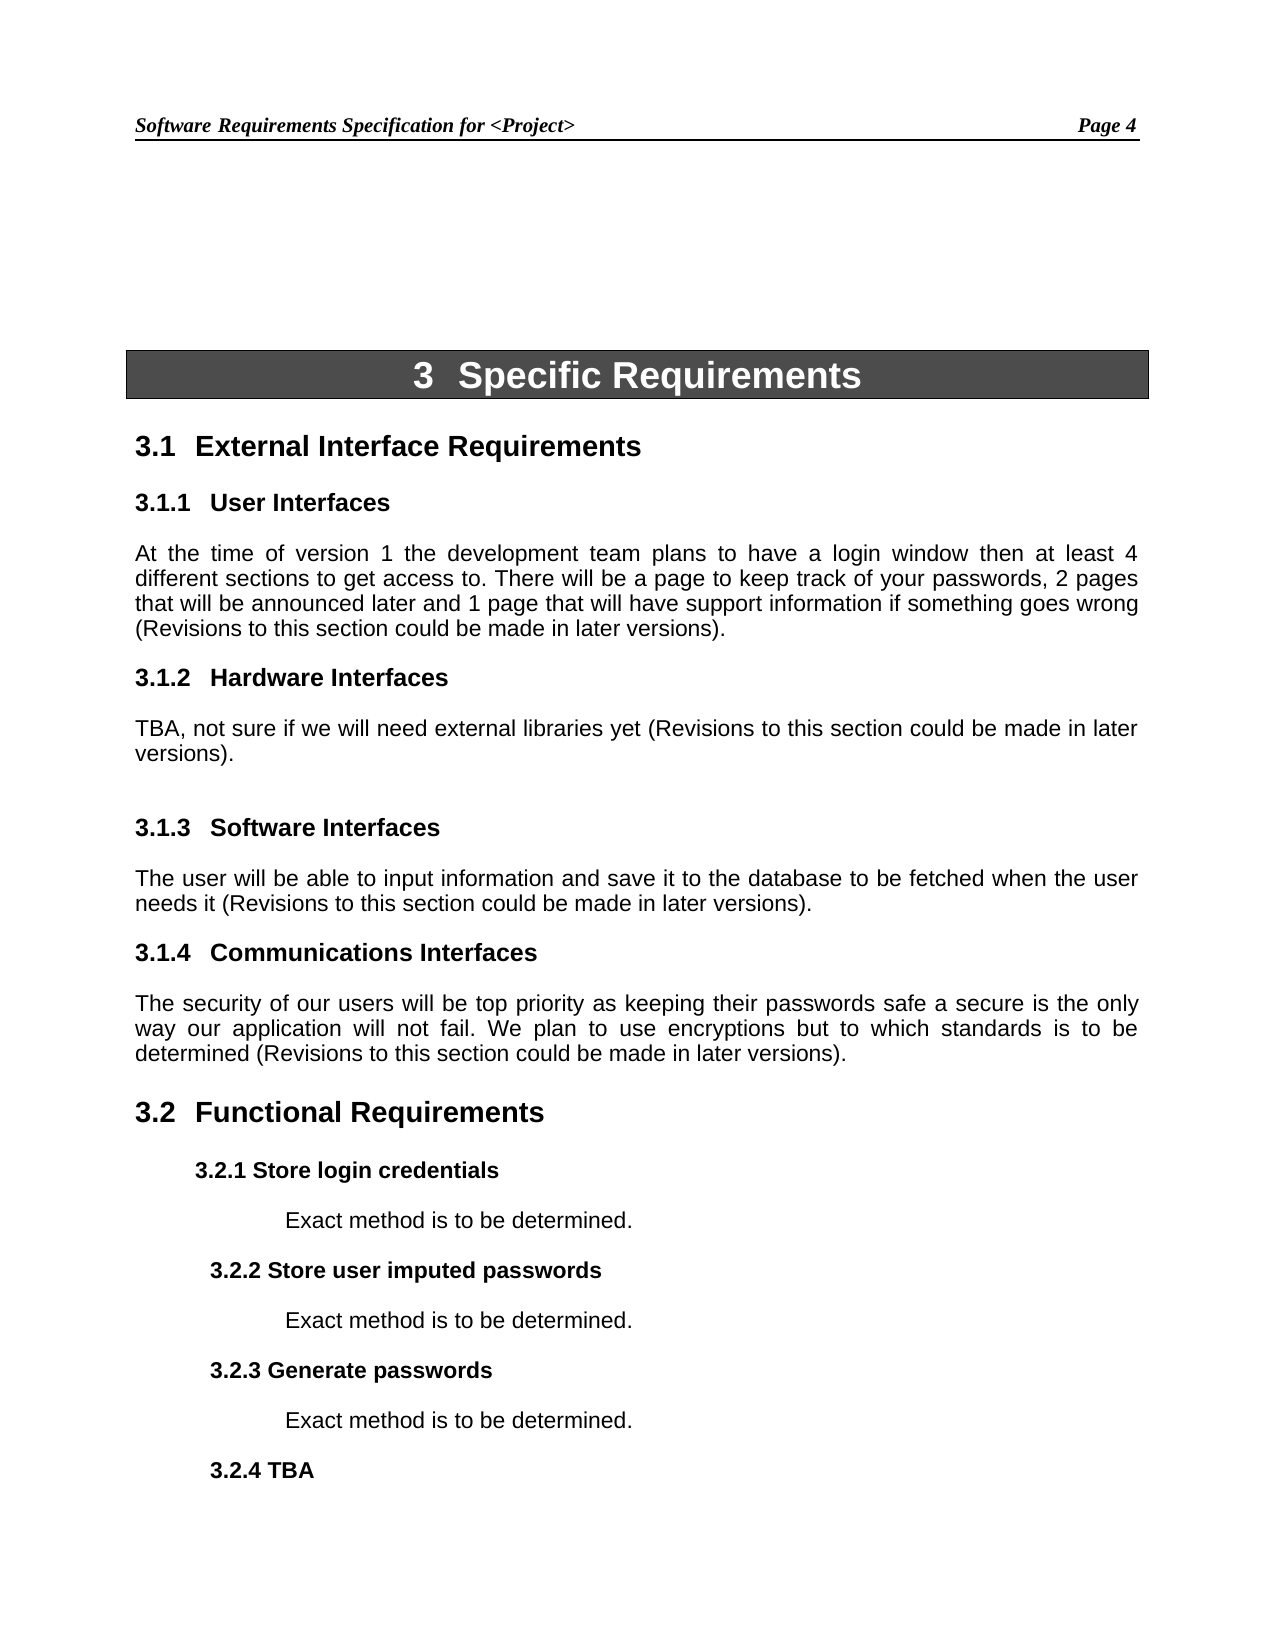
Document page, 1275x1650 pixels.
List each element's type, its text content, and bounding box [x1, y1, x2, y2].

text Exact method is to be determined. [210, 1308, 1140, 1333]
text TBA, not sure if we will need external libraries yet (Revisions to this section could be made in later versions). [135, 716, 1140, 766]
subtitle Software Interfaces [135, 816, 1140, 841]
text The user will be able to input information and save it to the database to be fetched when the user needs it (Revisions to this section could be made in later versions). [135, 866, 1140, 916]
text Exact method is to be determined. [210, 1408, 1140, 1433]
text Exact method is to be determined. [210, 1208, 1140, 1233]
text 3.2.4 TBA [135, 1458, 1140, 1483]
subtitle User Interfaces [135, 491, 1140, 516]
subtitle External Interface Requirements [135, 428, 1140, 462]
subtitle Hardware Interfaces [135, 666, 1140, 691]
subtitle Specific Requirements [127, 351, 1148, 398]
subtitle Communications Interfaces [135, 941, 1140, 966]
text The security of our users will be top priority as keeping their passwords safe a secure is the only way our application will not fail. We plan to use encryptions but to which standards is to be determined (Revisions to this section could be made in later versions). [135, 991, 1140, 1066]
text 3.2.3 Generate passwords [135, 1358, 1140, 1383]
subtitle 3.2.1 Store login credentials [195, 1158, 1140, 1183]
text At the time of version 1 the development team plans to have a login window then at least 4 different sections to get access to. There will be a page to keep track of your passwords, 2 pages that will be announced later and 1 page that will have support information if something goes wrong (Revisions to this section could be made in later versions). [135, 541, 1140, 641]
subtitle Functional Requirements [135, 1095, 1140, 1129]
text 3.2.2 Store user imputed passwords [135, 1258, 1140, 1283]
